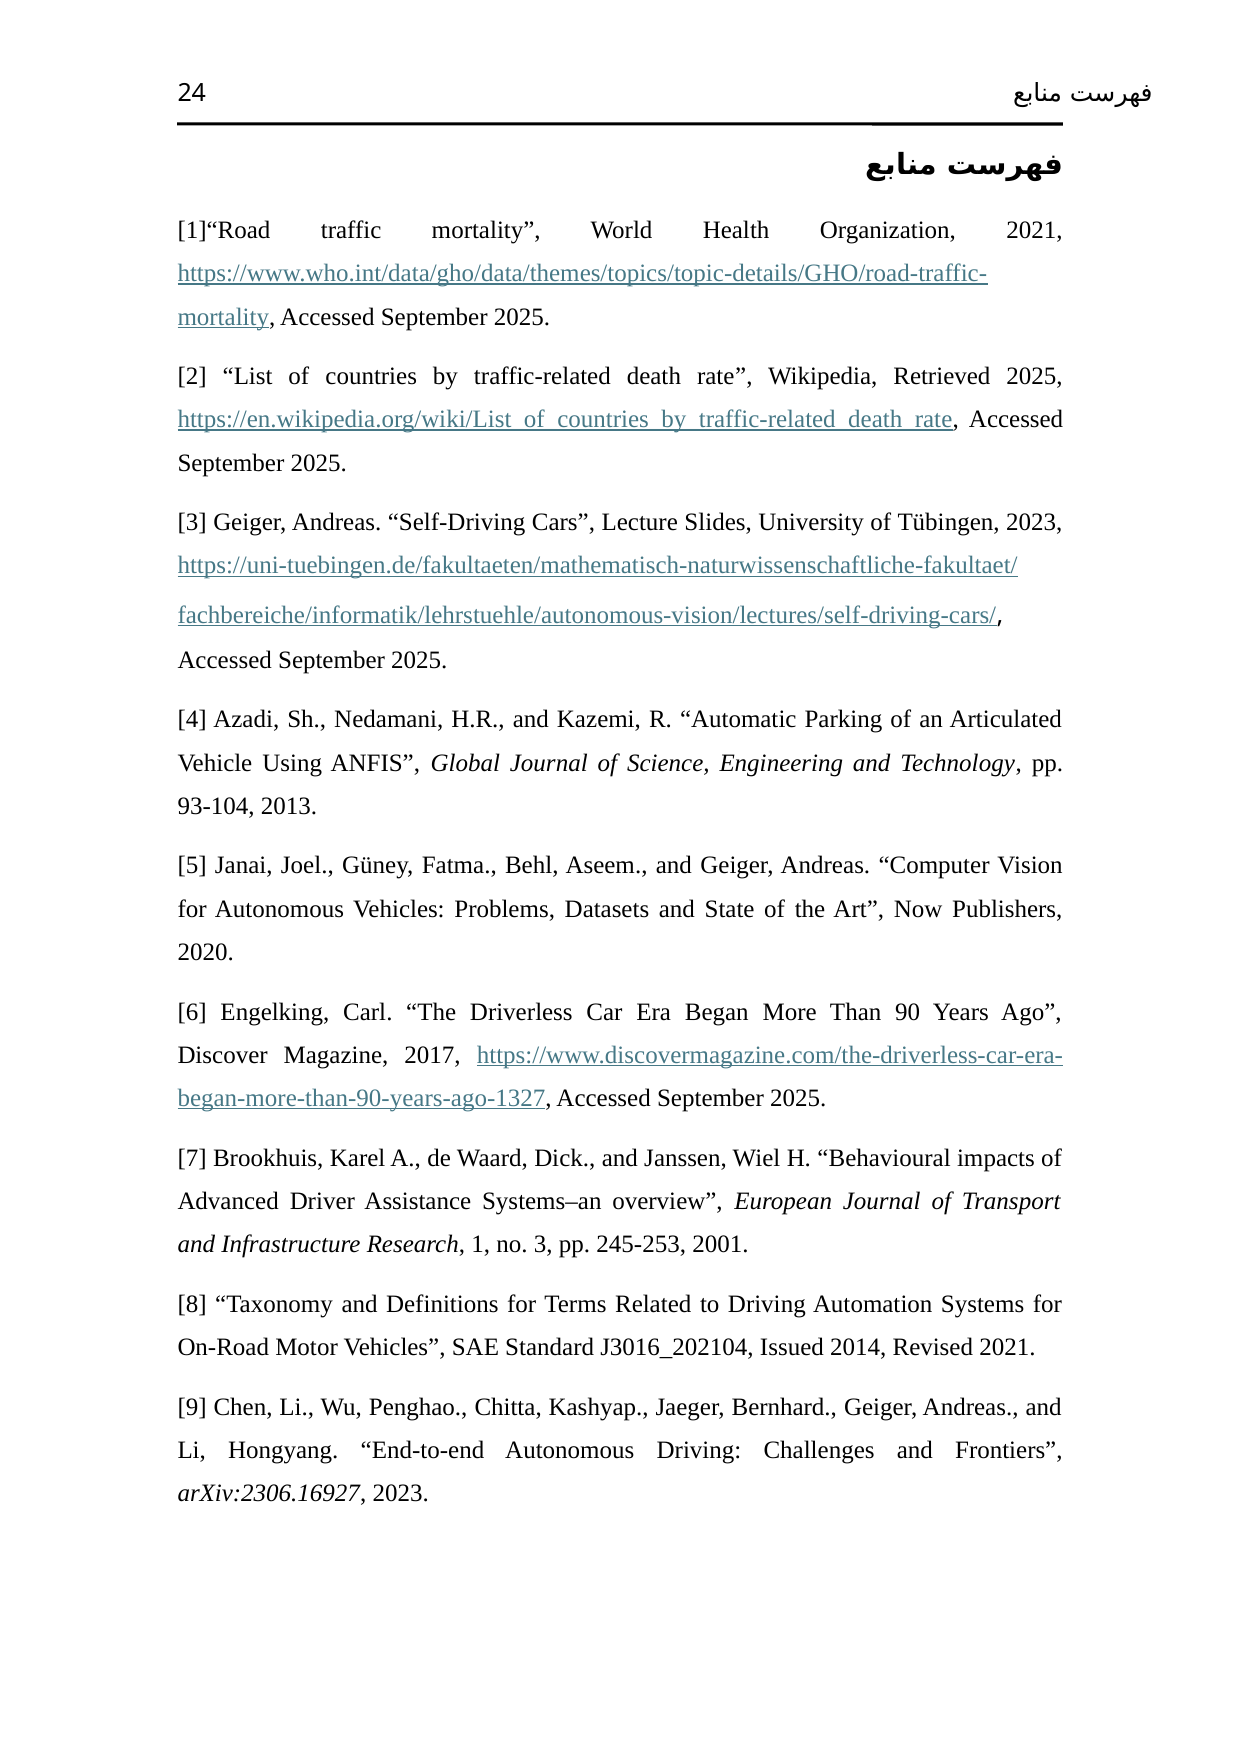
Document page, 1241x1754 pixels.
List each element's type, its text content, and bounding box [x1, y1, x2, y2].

text [8] “Taxonomy and Definitions for Terms Related to Driving Automation Systems for On-Road Motor Vehicles”, SAE Standard J3016_202104, Issued 2014, Revised 2021. [177, 1289, 1063, 1361]
text [4] Azadi, Sh., Nedamani, H.R., and Kazemi, R. “Automatic Parking of an Articulated Vehicle Using ANFIS”, Global Journal of Science, Engineering and Technology, pp. 93-104, 2013. [177, 704, 1063, 819]
text [2] “List of countries by traffic-related death rate”, Wikipedia, Retrieved 2025, https://en.wikipedia.org/wiki/List_of_countries_by_traffic-related_death_rate, Accessed September 2025. [177, 361, 1063, 476]
text [9] Chen, Li., Wu, Penghao., Chitta, Kashyap., Jaeger, Bernhard., Geiger, Andreas., and Li, Hongyang. “End-to-end Autonomous Driving: Challenges and Frontiers”, arXiv:2306.16927, 2023. [177, 1392, 1063, 1507]
text [5] Janai, Joel., Güney, Fatma., Behl, Aseem., and Geiger, Andreas. “Computer Vision for Autonomous Vehicles: Problems, Datasets and State of the Art”, Now Publishers, 2020. [177, 851, 1063, 966]
text فهرست منابع [177, 148, 1063, 182]
text [6] Engelking, Carl. “The Driverless Car Era Began More Than 90 Years Ago”, Discover Magazine, 2017, https://www.discovermagazine.com/the-driverless-car-era-began-more-than-90-years-ago-1327, Accessed September 2025. [177, 997, 1063, 1112]
text [1]“Road traffic mortality”, World Health Organization, 2021, https://www.who.int/data/gho/data/themes/topics/topic-details/GHO/road-traffic-mortality, Accessed September 2025. [177, 215, 1063, 330]
text [3] Geiger, Andreas. “Self-Driving Cars”, Lecture Slides, University of Tübingen, 2023, https://uni-tuebingen.de/fakultaeten/mathematisch-naturwissenschaftliche-fakultaet/fachbereiche/informatik/lehrstuehle/autonomous-vision/lectures/self-driving-cars/, Accessed September 2025. [177, 507, 1063, 673]
text [7] Brookhuis, Karel A., de Waard, Dick., and Janssen, Wiel H. “Behavioural impacts of Advanced Driver Assistance Systems–an overview”, European Journal of Transport and Infrastructure Research, 1, no. 3, pp. 245-253, 2001. [177, 1143, 1063, 1258]
